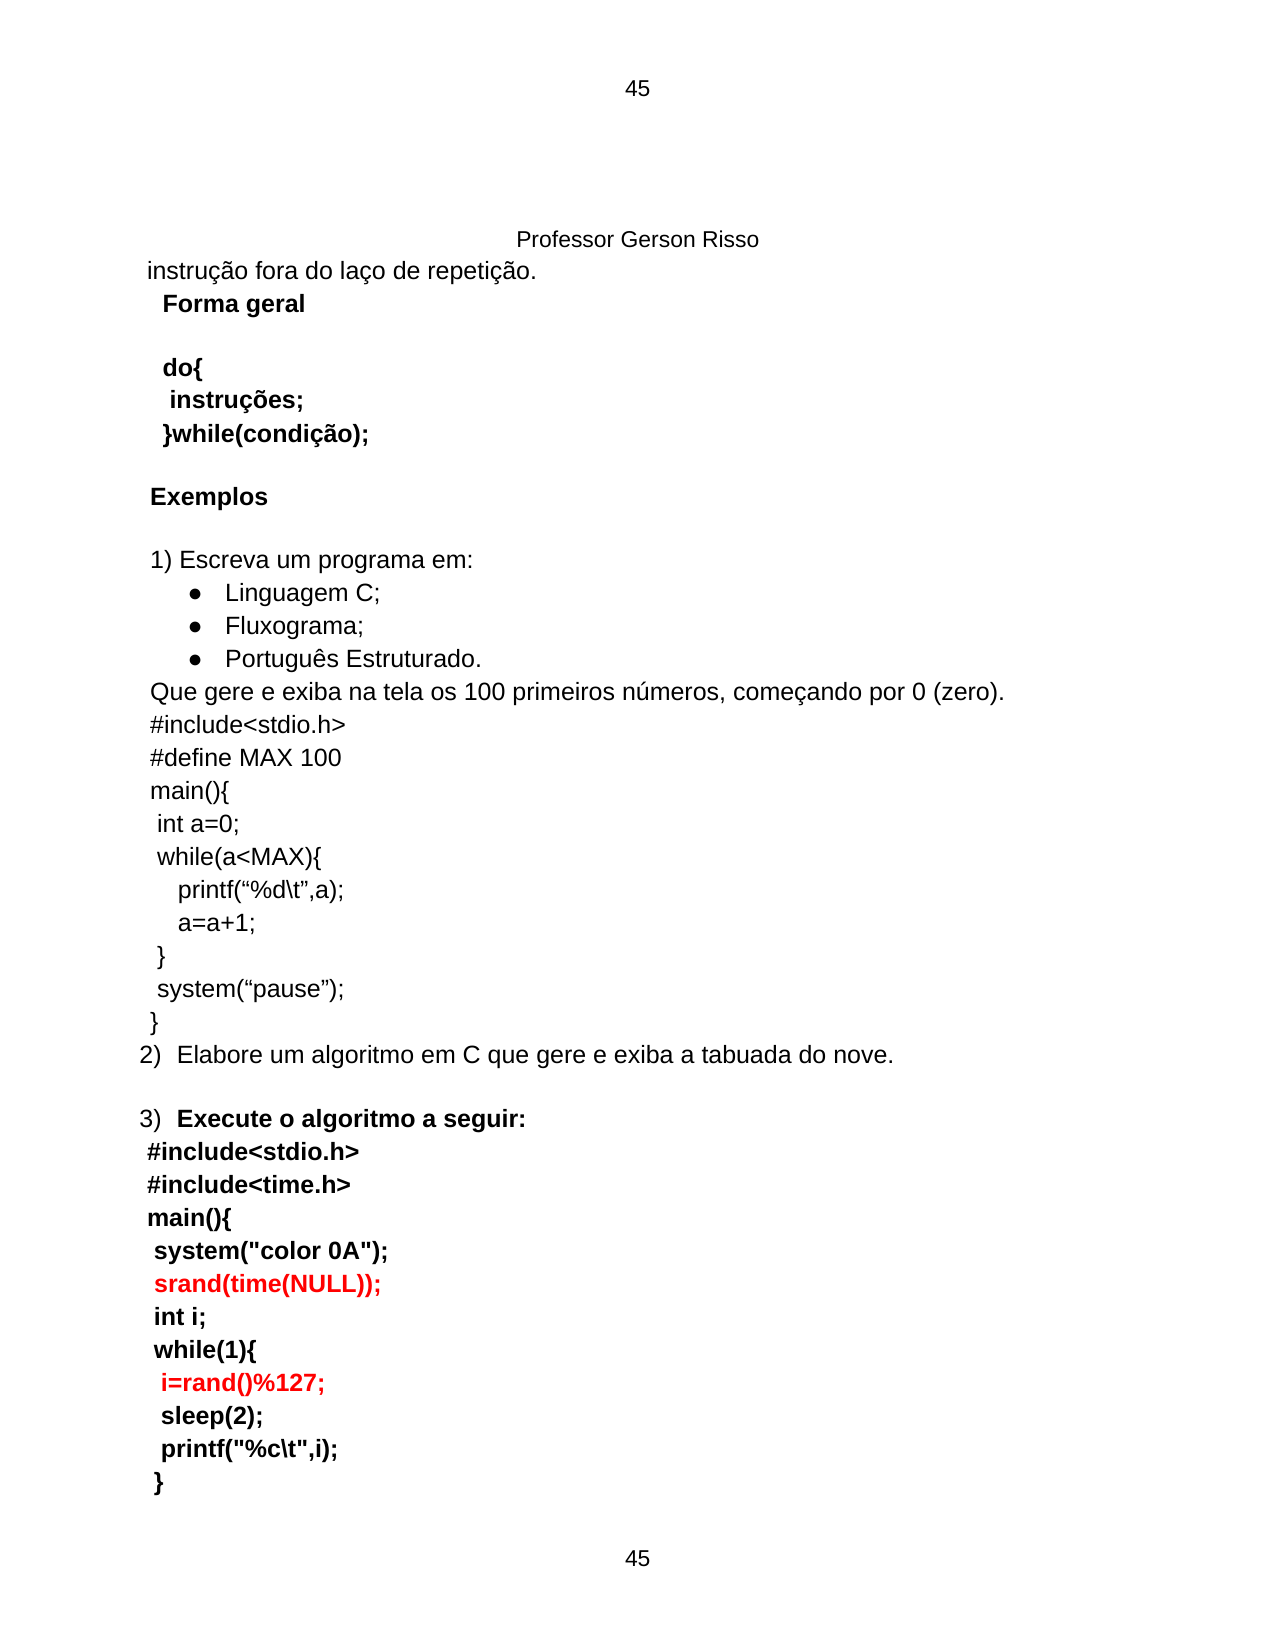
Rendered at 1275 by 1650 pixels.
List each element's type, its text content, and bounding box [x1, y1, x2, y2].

text sleep(2); [147, 1401, 1125, 1429]
text } [147, 1467, 1125, 1496]
list Linguagem C; [187, 578, 1125, 607]
text main(){ [147, 1203, 1125, 1231]
text i=rand()%127; [147, 1368, 1125, 1396]
text do{ [147, 352, 1125, 381]
text instruções; [147, 386, 1125, 414]
text while(a<MAX){ [150, 842, 1125, 871]
text int i; [147, 1302, 1125, 1330]
text printf("%c\t",i); [147, 1434, 1125, 1462]
text system(“pause”); [150, 974, 1125, 1003]
text Forma geral [147, 289, 1125, 318]
text Que gere e exiba na tela os 100 primeiros números, começando por 0 (zero). [150, 677, 1125, 706]
text } [150, 1007, 1125, 1036]
text Exemplos [150, 482, 1125, 511]
text int a=0; [150, 809, 1125, 838]
list Português Estruturado. [187, 644, 1125, 673]
text system("color 0A"); [147, 1236, 1125, 1264]
text #include<stdio.h> [147, 1137, 1125, 1165]
list Fluxograma; [187, 611, 1125, 640]
text #define MAX 100 [150, 743, 1125, 772]
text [147, 256, 1125, 285]
list Elabore um algoritmo em C que gere e exiba a tabuada do nove. [139, 1040, 1125, 1069]
text main(){ [150, 776, 1125, 805]
text 1) Escreva um programa em: [150, 545, 1125, 574]
text srand(time(NULL)); [147, 1269, 1125, 1297]
text #include<time.h> [147, 1169, 1125, 1198]
text } [150, 941, 1125, 970]
text }while(condição); [147, 418, 1125, 447]
text #include<stdio.h> [150, 710, 1125, 739]
text while(1){ [147, 1335, 1125, 1363]
text printf(“%d\t”,a); [150, 875, 1125, 904]
list Execute o algoritmo a seguir: [139, 1103, 1125, 1132]
text a=a+1; [150, 908, 1125, 937]
